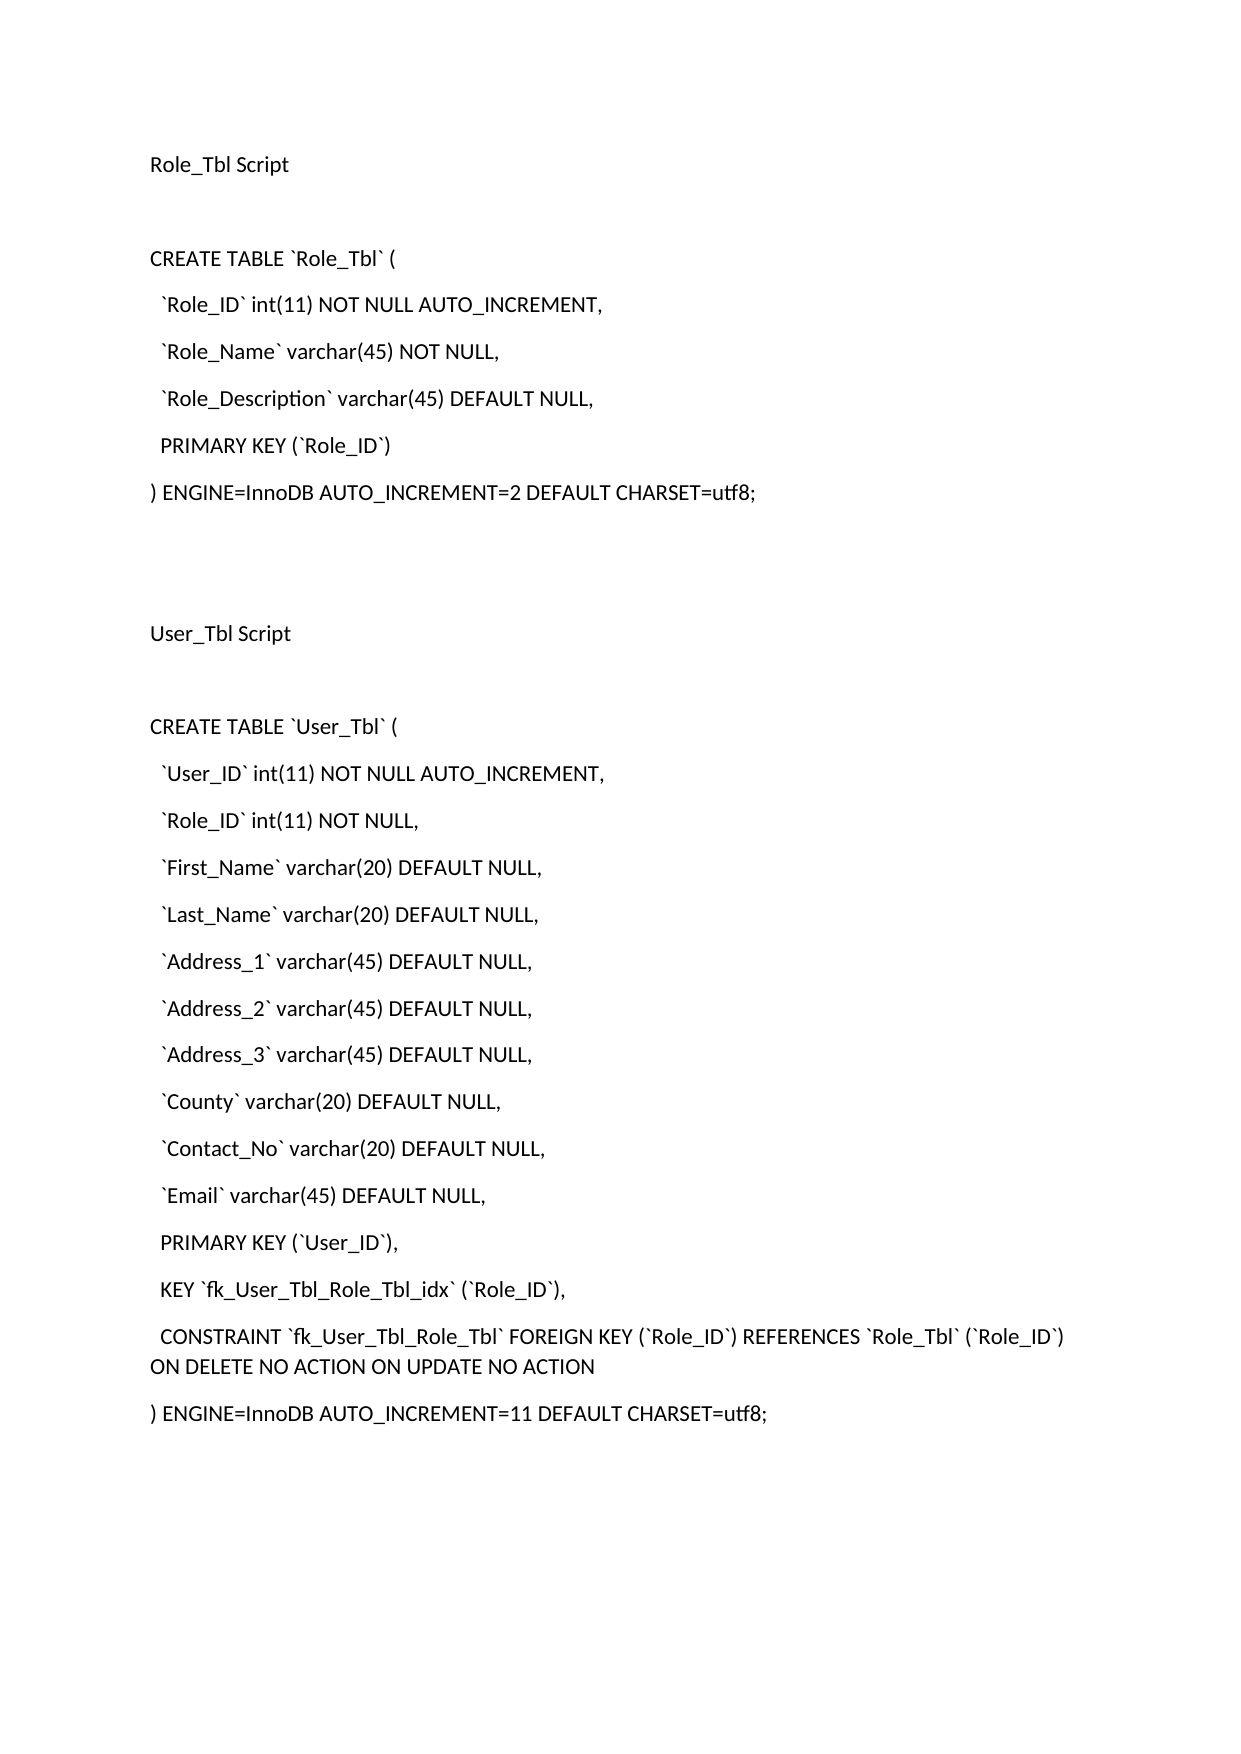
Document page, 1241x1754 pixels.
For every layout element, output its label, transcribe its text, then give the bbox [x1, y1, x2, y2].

text `Email` varchar(45) DEFAULT NULL, [150, 1181, 1090, 1209]
text PRIMARY KEY (`User_ID`), [150, 1228, 1090, 1256]
text `First_Name` varchar(20) DEFAULT NULL, [150, 853, 1090, 881]
text `County` varchar(20) DEFAULT NULL, [150, 1087, 1090, 1116]
text CREATE TABLE `Role_Tbl` ( [150, 244, 1090, 272]
text `Role_Description` varchar(45) DEFAULT NULL, [150, 384, 1090, 412]
text `User_ID` int(11) NOT NULL AUTO_INCREMENT, [150, 759, 1090, 787]
text `Address_1` varchar(45) DEFAULT NULL, [150, 947, 1090, 975]
text `Role_ID` int(11) NOT NULL AUTO_INCREMENT, [150, 291, 1090, 319]
text CREATE TABLE `User_Tbl` ( [150, 712, 1090, 741]
text `Address_2` varchar(45) DEFAULT NULL, [150, 994, 1090, 1022]
text KEY `fk_User_Tbl_Role_Tbl_idx` (`Role_ID`), [150, 1275, 1090, 1303]
text ) ENGINE=InnoDB AUTO_INCREMENT=2 DEFAULT CHARSET=utf8; [150, 478, 1090, 506]
text User_Tbl Script [150, 619, 1090, 647]
text PRIMARY KEY (`Role_ID`) [150, 431, 1090, 459]
text `Last_Name` varchar(20) DEFAULT NULL, [150, 900, 1090, 928]
text ) ENGINE=InnoDB AUTO_INCREMENT=11 DEFAULT CHARSET=utf8; [150, 1399, 1090, 1427]
text `Contact_No` varchar(20) DEFAULT NULL, [150, 1134, 1090, 1162]
text CONSTRAINT `fk_User_Tbl_Role_Tbl` FOREIGN KEY (`Role_ID`) REFERENCES `Role_Tbl` (`Role_ID`) ON DELETE NO ACTION ON UPDATE NO ACTION [150, 1322, 1090, 1380]
text `Role_ID` int(11) NOT NULL, [150, 806, 1090, 834]
text `Role_Name` varchar(45) NOT NULL, [150, 337, 1090, 366]
text `Address_3` varchar(45) DEFAULT NULL, [150, 1041, 1090, 1069]
text Role_Tbl Script [150, 150, 1090, 178]
